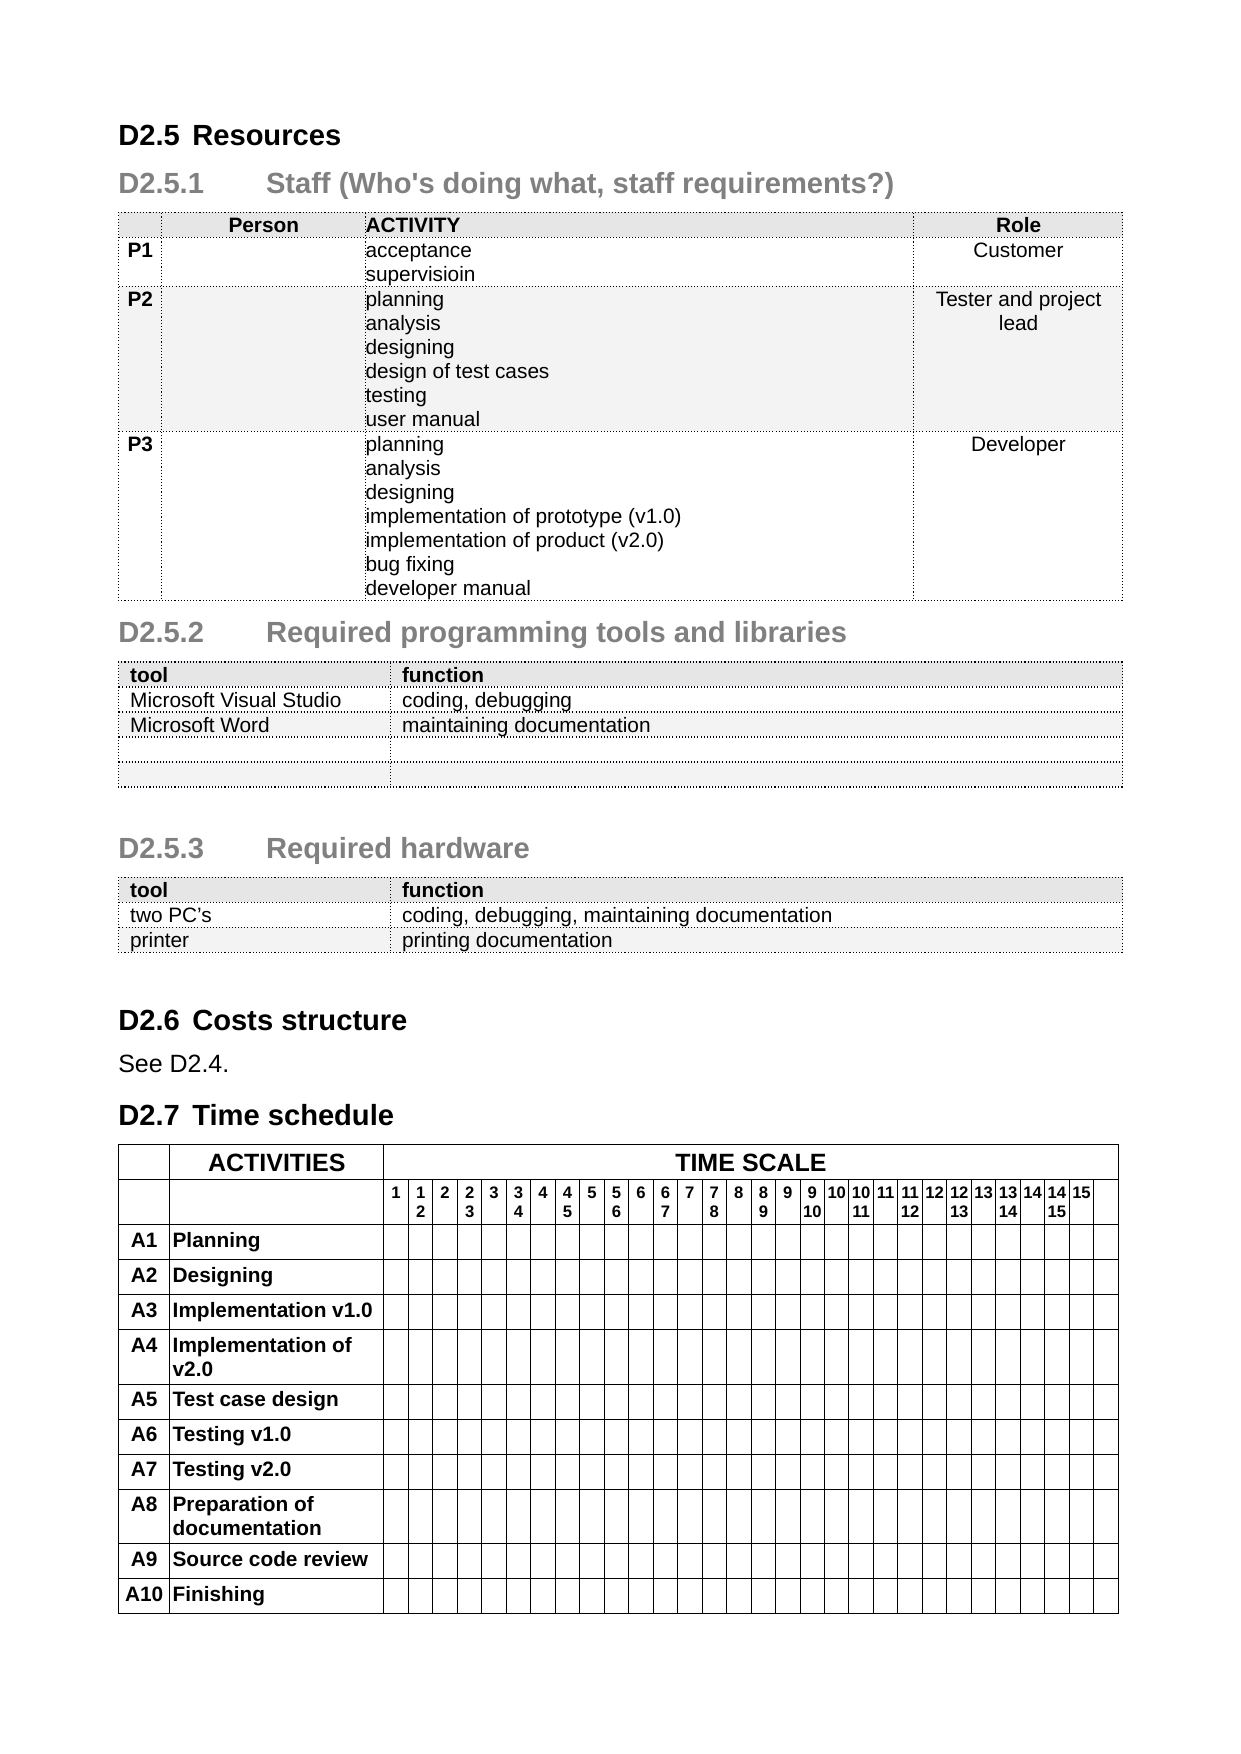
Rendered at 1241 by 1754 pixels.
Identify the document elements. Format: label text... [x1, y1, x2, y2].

table_cell [482, 1544, 506, 1578]
table_cell [898, 1579, 922, 1613]
table_cell [776, 1330, 800, 1383]
table_cell [727, 1455, 751, 1489]
table_cell [1045, 1455, 1069, 1489]
table_cell [874, 1295, 897, 1329]
table_cell [923, 1455, 946, 1489]
table_cell [874, 1225, 897, 1259]
table_cell [1070, 1225, 1093, 1259]
table_cell [752, 1330, 775, 1383]
table_cell [1070, 1330, 1093, 1383]
table_cell [972, 1544, 995, 1578]
table_cell [1045, 1260, 1069, 1294]
table_cell [409, 1490, 432, 1543]
table_cell [923, 1225, 946, 1259]
table_cell [1021, 1295, 1044, 1329]
table_cell [433, 1260, 457, 1294]
table_cell [629, 1455, 653, 1489]
table_cell [1094, 1544, 1118, 1578]
table_cell [458, 1490, 481, 1543]
table_cell 6 [629, 1180, 653, 1224]
table_cell [1045, 1225, 1069, 1259]
table_cell [629, 1225, 653, 1259]
table_cell [482, 1579, 506, 1613]
table_cell [605, 1579, 628, 1613]
table_cell [1021, 1260, 1044, 1294]
table_cell [384, 1420, 408, 1454]
table_cell [678, 1544, 702, 1578]
table_cell [703, 1295, 726, 1329]
table_cell Source code review [170, 1544, 383, 1578]
table_cell [1094, 1455, 1118, 1489]
table_cell [996, 1330, 1020, 1383]
table_cell [531, 1295, 555, 1329]
table_cell [972, 1225, 995, 1259]
table_cell coding, debugging [391, 686, 1123, 711]
table_cell [727, 1260, 751, 1294]
table_cell [874, 1490, 897, 1543]
table_header function [391, 877, 1123, 902]
table_cell [605, 1330, 628, 1383]
table_cell [727, 1490, 751, 1543]
table_cell [580, 1295, 604, 1329]
table_cell [482, 1420, 506, 1454]
table_cell [825, 1225, 848, 1259]
table_cell 11 [874, 1180, 897, 1224]
table_cell [531, 1455, 555, 1489]
table_cell [678, 1330, 702, 1383]
table_cell [556, 1455, 579, 1489]
table_cell [947, 1225, 971, 1259]
table_header Role [914, 212, 1123, 237]
table_cell [556, 1385, 579, 1419]
table_cell [923, 1330, 946, 1383]
table_cell [654, 1420, 677, 1454]
table_cell [703, 1544, 726, 1578]
table_cell [898, 1260, 922, 1294]
table_cell 13 [972, 1180, 995, 1224]
table_cell [849, 1225, 873, 1259]
table_cell printing documentation [391, 927, 1123, 952]
table_cell [482, 1455, 506, 1489]
table_cell [678, 1295, 702, 1329]
table_cell [1021, 1225, 1044, 1259]
subtitle Required programming tools and libraries [118, 615, 1122, 649]
table_cell 15 [1070, 1180, 1093, 1224]
table_cell [752, 1385, 775, 1419]
table_cell [391, 736, 1123, 761]
subtitle Time schedule [118, 1098, 1122, 1132]
table_cell [703, 1330, 726, 1383]
table_cell [923, 1420, 946, 1454]
table_cell [507, 1490, 530, 1543]
table_cell [727, 1420, 751, 1454]
table_cell [1045, 1490, 1069, 1543]
table_cell [482, 1225, 506, 1259]
table_cell [580, 1260, 604, 1294]
table_cell [507, 1579, 530, 1613]
table_cell 12 [923, 1180, 946, 1224]
table_cell Preparation of documentation [170, 1490, 383, 1543]
table_cell [874, 1385, 897, 1419]
table_cell [947, 1579, 971, 1613]
table_cell [409, 1579, 432, 1613]
table_cell 9 10 [801, 1180, 824, 1224]
table_cell [849, 1455, 873, 1489]
table_cell [776, 1385, 800, 1419]
table_cell [605, 1420, 628, 1454]
table_cell [776, 1544, 800, 1578]
table_cell [384, 1225, 408, 1259]
table_cell [752, 1225, 775, 1259]
table_cell [654, 1330, 677, 1383]
table_cell 7 [678, 1180, 702, 1224]
table_cell [458, 1295, 481, 1329]
table_cell 3 [482, 1180, 506, 1224]
table_cell coding, debugging, maintaining documentation [391, 902, 1123, 927]
table_cell [531, 1490, 555, 1543]
table_cell [1070, 1260, 1093, 1294]
table_cell [119, 736, 391, 761]
table_cell [898, 1455, 922, 1489]
table_cell [580, 1420, 604, 1454]
table_cell [605, 1544, 628, 1578]
table_cell [482, 1385, 506, 1419]
table_cell [556, 1420, 579, 1454]
table_cell [507, 1330, 530, 1383]
table_cell [409, 1544, 432, 1578]
table_cell [531, 1579, 555, 1613]
table_cell [384, 1295, 408, 1329]
table_header [119, 212, 162, 237]
table_cell [556, 1490, 579, 1543]
table_cell [433, 1225, 457, 1259]
table_cell [384, 1490, 408, 1543]
table_cell [727, 1544, 751, 1578]
table_cell [1070, 1385, 1093, 1419]
table_cell [1070, 1455, 1093, 1489]
table_cell [972, 1490, 995, 1543]
table_cell 12 13 [947, 1180, 971, 1224]
table_cell [629, 1544, 653, 1578]
table_cell [996, 1490, 1020, 1543]
table_cell [947, 1385, 971, 1419]
table_cell [482, 1490, 506, 1543]
subtitle Staff (Who's doing what, staff requirements?) [118, 166, 1122, 200]
table_cell [825, 1490, 848, 1543]
table_cell [1094, 1490, 1118, 1543]
table_cell [874, 1455, 897, 1489]
table_cell [629, 1295, 653, 1329]
table_cell [849, 1420, 873, 1454]
table_cell [972, 1579, 995, 1613]
table_cell Customer [914, 237, 1123, 286]
table_cell [531, 1225, 555, 1259]
table_cell [654, 1455, 677, 1489]
table_cell [898, 1385, 922, 1419]
table_cell [629, 1420, 653, 1454]
table_cell [482, 1260, 506, 1294]
table_cell [849, 1385, 873, 1419]
table_cell [752, 1295, 775, 1329]
table_cell [825, 1330, 848, 1383]
table_cell [507, 1385, 530, 1419]
table_cell 14 [1021, 1180, 1044, 1224]
table_cell acceptance supervisioin [365, 237, 914, 286]
table_cell [996, 1455, 1020, 1489]
text See D2.4. [118, 1048, 1122, 1077]
table_cell [727, 1330, 751, 1383]
table_cell [898, 1295, 922, 1329]
table_cell [801, 1544, 824, 1578]
table_cell [825, 1579, 848, 1613]
table_cell [825, 1420, 848, 1454]
table_cell [580, 1385, 604, 1419]
table_cell [825, 1455, 848, 1489]
table_cell 8 [727, 1180, 751, 1224]
table_cell [678, 1579, 702, 1613]
table_cell [629, 1490, 653, 1543]
table_cell 7 8 [703, 1180, 726, 1224]
table_cell [898, 1544, 922, 1578]
table_cell [923, 1385, 946, 1419]
table_cell [849, 1490, 873, 1543]
table_header tool [119, 661, 391, 686]
table_cell [874, 1544, 897, 1578]
table_cell [409, 1455, 432, 1489]
table_cell 10 [825, 1180, 848, 1224]
table_cell [752, 1579, 775, 1613]
table_cell [849, 1295, 873, 1329]
table_cell [531, 1544, 555, 1578]
table_cell [972, 1260, 995, 1294]
table_cell [1021, 1544, 1044, 1578]
table_cell [433, 1420, 457, 1454]
table_cell [482, 1295, 506, 1329]
table_cell [776, 1455, 800, 1489]
table_cell [678, 1260, 702, 1294]
table_cell [801, 1420, 824, 1454]
table_cell [898, 1490, 922, 1543]
table_cell [776, 1295, 800, 1329]
table_cell [898, 1225, 922, 1259]
table_cell [752, 1455, 775, 1489]
table_cell Microsoft Word [119, 711, 391, 736]
table_cell [1021, 1579, 1044, 1613]
table_cell [801, 1260, 824, 1294]
subtitle Costs structure [118, 1002, 1122, 1036]
table_cell [409, 1260, 432, 1294]
table_cell [898, 1330, 922, 1383]
table_cell [947, 1544, 971, 1578]
table_cell [801, 1225, 824, 1259]
table_cell [531, 1385, 555, 1419]
table_cell A10 [119, 1579, 169, 1613]
table_cell [849, 1579, 873, 1613]
table_cell [996, 1260, 1020, 1294]
table_cell 1 [384, 1180, 408, 1224]
table_cell [703, 1579, 726, 1613]
table_cell [923, 1579, 946, 1613]
table_cell 2 [433, 1180, 457, 1224]
table_cell [678, 1225, 702, 1259]
table_cell [703, 1420, 726, 1454]
table_cell [1094, 1225, 1118, 1259]
table_cell 4 [531, 1180, 555, 1224]
table_cell [391, 761, 1123, 786]
table_cell [580, 1330, 604, 1383]
table_cell [384, 1455, 408, 1489]
table_cell 11 12 [898, 1180, 922, 1224]
table_cell [849, 1544, 873, 1578]
table_cell [727, 1385, 751, 1419]
subtitle Required hardware [118, 831, 1122, 864]
table_cell A8 [119, 1490, 169, 1543]
table_cell [678, 1420, 702, 1454]
table_cell [654, 1260, 677, 1294]
table_cell [1094, 1385, 1118, 1419]
table_cell [605, 1490, 628, 1543]
table_cell [752, 1420, 775, 1454]
table_cell [825, 1544, 848, 1578]
table_header Person [162, 212, 365, 237]
table_cell [458, 1420, 481, 1454]
table_cell 3 4 [507, 1180, 530, 1224]
table_cell [119, 1180, 169, 1224]
table_cell two PC’s [119, 902, 391, 927]
table_cell [458, 1330, 481, 1383]
table_cell [162, 431, 365, 600]
table_cell [605, 1260, 628, 1294]
table_cell [409, 1385, 432, 1419]
table_cell Test case design [170, 1385, 383, 1419]
table_cell Testing v2.0 [170, 1455, 383, 1489]
table_cell [801, 1330, 824, 1383]
table_cell [654, 1579, 677, 1613]
table_cell [801, 1490, 824, 1543]
table_cell [1021, 1330, 1044, 1383]
table_cell [605, 1385, 628, 1419]
table_cell [433, 1490, 457, 1543]
table_cell [678, 1385, 702, 1419]
table_cell A7 [119, 1455, 169, 1489]
table_header function [391, 661, 1123, 686]
table_cell [605, 1455, 628, 1489]
table_cell [433, 1295, 457, 1329]
table_cell [654, 1385, 677, 1419]
table_cell [996, 1420, 1020, 1454]
table_cell [752, 1260, 775, 1294]
table_cell Designing [170, 1260, 383, 1294]
table_cell [678, 1490, 702, 1543]
table_cell [776, 1260, 800, 1294]
table_cell [972, 1385, 995, 1419]
table_cell [409, 1225, 432, 1259]
table_cell [1094, 1420, 1118, 1454]
table_cell A6 [119, 1420, 169, 1454]
table_cell [433, 1579, 457, 1613]
table_cell 2 3 [458, 1180, 481, 1224]
table_cell [801, 1455, 824, 1489]
table_header tool [119, 877, 391, 902]
table_cell Microsoft Visual Studio [119, 686, 391, 711]
table_cell [384, 1330, 408, 1383]
table_cell [825, 1295, 848, 1329]
table_cell 8 9 [752, 1180, 775, 1224]
table_cell [458, 1225, 481, 1259]
subtitle Resources [118, 118, 1122, 152]
table_cell [825, 1260, 848, 1294]
table_cell [1045, 1295, 1069, 1329]
table_cell [776, 1225, 800, 1259]
table_cell Finishing [170, 1579, 383, 1613]
table_header [119, 1145, 169, 1179]
table_cell [605, 1295, 628, 1329]
table_cell [849, 1330, 873, 1383]
table_cell [384, 1385, 408, 1419]
table_cell [947, 1295, 971, 1329]
table_cell [947, 1455, 971, 1489]
table_cell A5 [119, 1385, 169, 1419]
table_cell [580, 1225, 604, 1259]
table_cell [972, 1455, 995, 1489]
table_cell [874, 1260, 897, 1294]
table_cell [996, 1295, 1020, 1329]
table_cell [776, 1490, 800, 1543]
table_cell [898, 1420, 922, 1454]
table_cell 1 2 [409, 1180, 432, 1224]
table_cell [703, 1225, 726, 1259]
table_cell Tester and project lead [914, 286, 1123, 431]
table_cell [947, 1490, 971, 1543]
table_cell [727, 1295, 751, 1329]
table_cell [629, 1260, 653, 1294]
table_cell [580, 1544, 604, 1578]
table_cell P2 [119, 286, 162, 431]
table_cell [556, 1295, 579, 1329]
table_cell [1045, 1330, 1069, 1383]
table_cell planning analysis designing implementation of prototype (v1.0) implementation of product (v2.0) bug fixing developer manual [365, 431, 914, 600]
table_cell [556, 1225, 579, 1259]
table_cell [629, 1330, 653, 1383]
table_cell [996, 1385, 1020, 1419]
table_cell [923, 1544, 946, 1578]
table_cell 13 14 [996, 1180, 1020, 1224]
table_cell [703, 1260, 726, 1294]
table_cell [433, 1385, 457, 1419]
table_cell [996, 1225, 1020, 1259]
table_cell [654, 1490, 677, 1543]
table_cell P1 [119, 237, 162, 286]
table_cell A2 [119, 1260, 169, 1294]
table_cell 10 11 [849, 1180, 873, 1224]
table_cell [458, 1385, 481, 1419]
table_cell [580, 1490, 604, 1543]
table_cell [776, 1579, 800, 1613]
table_cell [972, 1420, 995, 1454]
table_cell [482, 1330, 506, 1383]
table_cell [972, 1295, 995, 1329]
table_cell [727, 1225, 751, 1259]
table_cell [556, 1579, 579, 1613]
table_cell [996, 1579, 1020, 1613]
table_header ACTIVITY [365, 212, 914, 237]
table_cell [1094, 1260, 1118, 1294]
table_cell [923, 1260, 946, 1294]
table_cell A4 [119, 1330, 169, 1383]
table_cell [629, 1385, 653, 1419]
table_cell [801, 1385, 824, 1419]
table_cell [1094, 1330, 1118, 1383]
table_cell planning analysis designing design of test cases testing user manual [365, 286, 914, 431]
table_cell [801, 1295, 824, 1329]
table_cell [825, 1385, 848, 1419]
table_cell [801, 1579, 824, 1613]
table_cell Planning [170, 1225, 383, 1259]
table_cell [580, 1455, 604, 1489]
table_cell [1070, 1295, 1093, 1329]
table_cell Developer [914, 431, 1123, 600]
table_cell [409, 1420, 432, 1454]
table_cell [703, 1490, 726, 1543]
table_cell [433, 1330, 457, 1383]
table_cell [703, 1385, 726, 1419]
table_cell [507, 1260, 530, 1294]
table_cell A1 [119, 1225, 169, 1259]
table_cell [654, 1544, 677, 1578]
table_cell [923, 1490, 946, 1543]
table_cell [923, 1295, 946, 1329]
table_cell [874, 1330, 897, 1383]
table_cell 5 6 [605, 1180, 628, 1224]
table_cell [1045, 1579, 1069, 1613]
table_cell [947, 1330, 971, 1383]
table_cell [752, 1490, 775, 1543]
table_cell 4 5 [556, 1180, 579, 1224]
table_cell [384, 1544, 408, 1578]
table_cell [458, 1455, 481, 1489]
table_cell [556, 1260, 579, 1294]
table_cell [458, 1260, 481, 1294]
table_cell [580, 1579, 604, 1613]
table_cell [1045, 1385, 1069, 1419]
table_cell [1045, 1544, 1069, 1578]
table_cell [727, 1579, 751, 1613]
table_cell [947, 1260, 971, 1294]
table_cell [507, 1544, 530, 1578]
table_cell Implementation v1.0 [170, 1295, 383, 1329]
table_cell Testing v1.0 [170, 1420, 383, 1454]
table_cell [433, 1455, 457, 1489]
table_cell Implementation of v2.0 [170, 1330, 383, 1383]
table_cell [678, 1455, 702, 1489]
table_cell [384, 1260, 408, 1294]
table_cell [947, 1420, 971, 1454]
table_cell A3 [119, 1295, 169, 1329]
table_cell [1070, 1490, 1093, 1543]
table_cell [531, 1420, 555, 1454]
table_header TIME SCALE [384, 1145, 1118, 1179]
table_cell [384, 1579, 408, 1613]
table_cell [162, 286, 365, 431]
table_cell [654, 1295, 677, 1329]
table_cell 9 [776, 1180, 800, 1224]
table_cell 5 [580, 1180, 604, 1224]
table_cell [1070, 1420, 1093, 1454]
table_cell 6 7 [654, 1180, 677, 1224]
table_cell [752, 1544, 775, 1578]
table_cell [507, 1420, 530, 1454]
table_cell [703, 1455, 726, 1489]
table_cell [1021, 1490, 1044, 1543]
table_cell [874, 1579, 897, 1613]
table_cell [1094, 1579, 1118, 1613]
table_cell [409, 1330, 432, 1383]
table_cell [556, 1330, 579, 1383]
table_cell [507, 1455, 530, 1489]
table_cell [1021, 1385, 1044, 1419]
table_cell [605, 1225, 628, 1259]
table_cell maintaining documentation [391, 711, 1123, 736]
table_cell 14 15 [1045, 1180, 1069, 1224]
table_cell [531, 1330, 555, 1383]
table_cell [654, 1225, 677, 1259]
table_cell [556, 1544, 579, 1578]
table_cell [1070, 1579, 1093, 1613]
table_cell [996, 1544, 1020, 1578]
table_cell [776, 1420, 800, 1454]
table_cell [433, 1544, 457, 1578]
table_cell [1021, 1455, 1044, 1489]
table_cell [162, 237, 365, 286]
table_cell [1094, 1180, 1118, 1224]
table_cell [170, 1180, 383, 1224]
table_cell [458, 1579, 481, 1613]
table_cell [1045, 1420, 1069, 1454]
table_cell [119, 761, 391, 786]
table_cell [1021, 1420, 1044, 1454]
table_cell [507, 1295, 530, 1329]
table_cell A9 [119, 1544, 169, 1578]
table_cell [874, 1420, 897, 1454]
table_cell [409, 1295, 432, 1329]
table_cell [972, 1330, 995, 1383]
table_header ACTIVITIES [170, 1145, 383, 1179]
table_cell [458, 1544, 481, 1578]
table_cell [1070, 1544, 1093, 1578]
table_cell P3 [119, 431, 162, 600]
table_cell [507, 1225, 530, 1259]
table_cell [849, 1260, 873, 1294]
table_cell [629, 1579, 653, 1613]
table_cell [1094, 1295, 1118, 1329]
table_cell printer [119, 927, 391, 952]
table_cell [531, 1260, 555, 1294]
